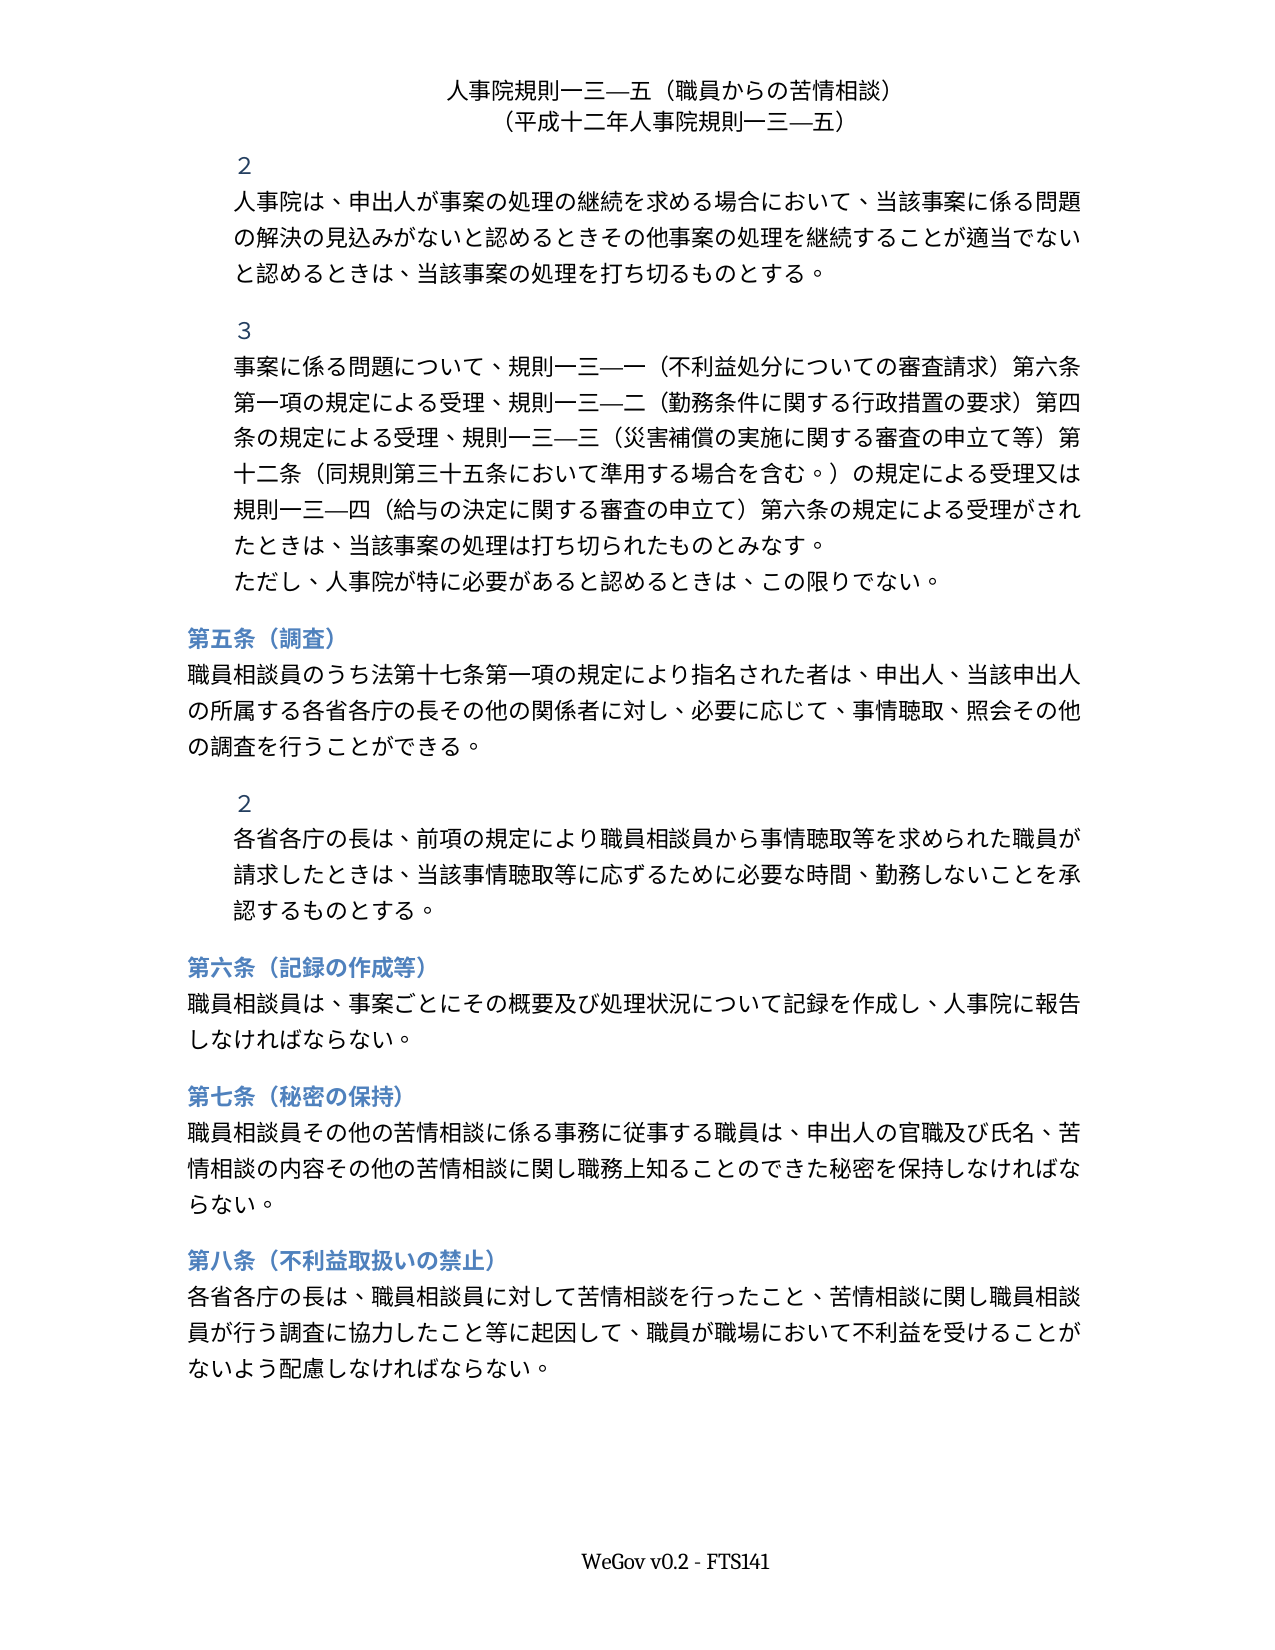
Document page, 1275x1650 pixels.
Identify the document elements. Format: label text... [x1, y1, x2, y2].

text 各省各庁の長は、職員相談員に対して苦情相談を行ったこと、苦情相談に関し職員相談員が行う調査に協力したこと等に起因して、職員が職場において不利益を受けることがないよう配慮しなければならない。 [187, 1281, 1087, 1384]
text 職員相談員その他の苦情相談に係る事務に従事する職員は、申出人の官職及び氏名、苦情相談の内容その他の苦情相談に関し職務上知ることのできた秘密を保持しなければならない。 [187, 1117, 1087, 1220]
subtitle ３ [233, 314, 1087, 346]
text 各省各庁の長は、前項の規定により職員相談員から事情聴取等を求められた職員が請求したときは、当該事情聴取等に応ずるために必要な時間、勤務しないことを承認するものとする。 [233, 823, 1087, 927]
subtitle 第八条（不利益取扱いの禁止） [187, 1245, 1087, 1277]
text 職員相談員のうち法第十七条第一項の規定により指名された者は、申出人、当該申出人の所属する各省各庁の長その他の関係者に対し、必要に応じて、事情聴取、照会その他の調査を行うことができる。 [187, 659, 1087, 762]
text 職員相談員は、事案ごとにその概要及び処理状況について記録を作成し、人事院に報告しなければならない。 [187, 988, 1087, 1055]
subtitle 第六条（記録の作成等） [187, 952, 1087, 983]
text 人事院は、申出人が事案の処理の継続を求める場合において、当該事案に係る問題の解決の見込みがないと認めるときその他事案の処理を継続することが適当でないと認めるときは、当該事案の処理を打ち切るものとする。 [233, 186, 1087, 289]
text 事案に係る問題について、規則一三―一（不利益処分についての審査請求）第六条第一項の規定による受理、規則一三―二（勤務条件に関する行政措置の要求）第四条の規定による受理、規則一三―三（災害補償の実施に関する審査の申立て等）第十二条（同規則第三十五条において準用する場合を含む。）の規定による受理又は規則一三―四（給与の決定に関する審査の申立て）第六条の規定による受理がされたときは、当該事案の処理は打ち切られたものとみなす。 ただし、人事院が特に必要があると認めるときは、この限りでない。 [233, 351, 1087, 597]
subtitle ２ [233, 150, 1087, 181]
subtitle 第七条（秘密の保持） [187, 1081, 1087, 1112]
subtitle ２ [233, 787, 1087, 819]
subtitle 第五条（調査） [187, 623, 1087, 654]
